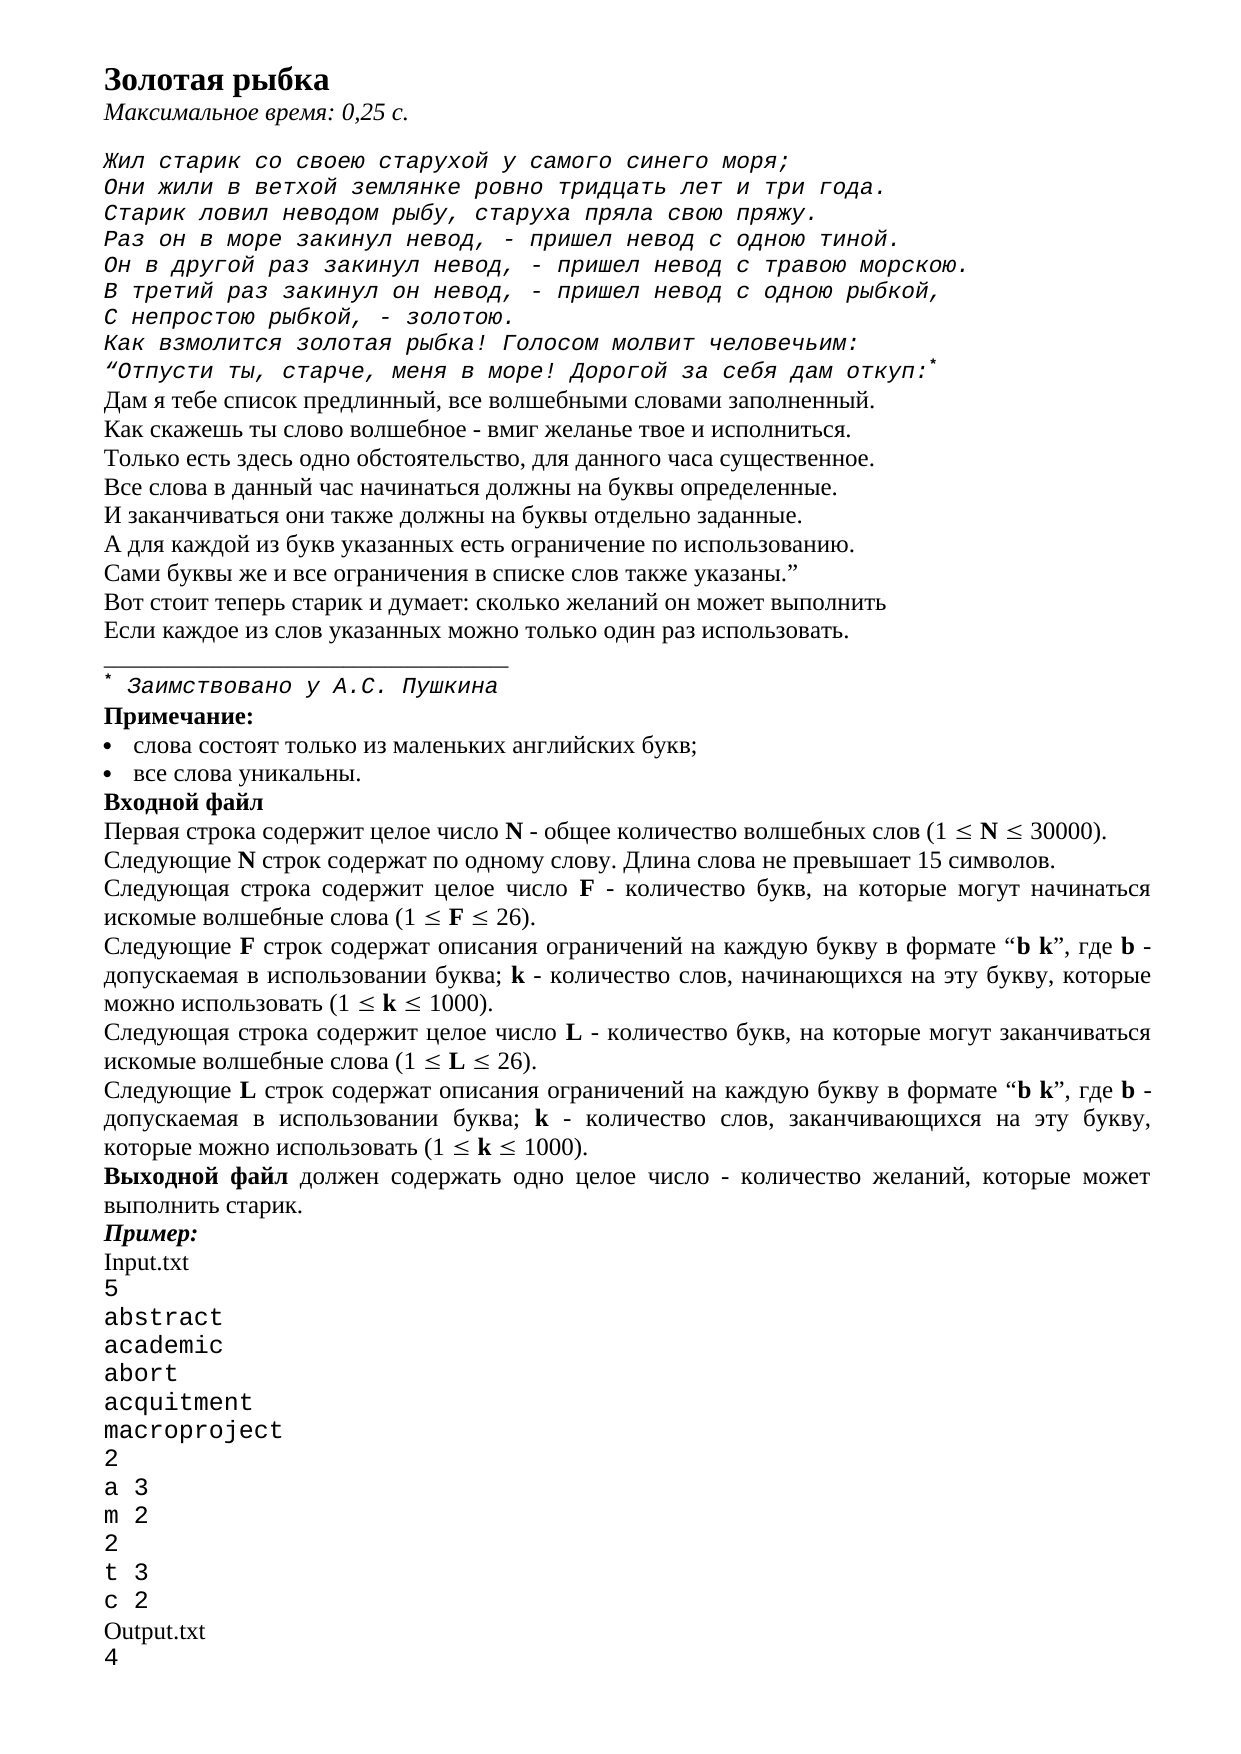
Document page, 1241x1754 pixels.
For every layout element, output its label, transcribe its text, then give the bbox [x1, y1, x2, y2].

text macroproject [103, 1418, 1152, 1446]
text * Заимствовано у А.С. Пушкина [103, 673, 1152, 701]
text Первая строка содержит целое число N - общее количество волшебных слов (1  N  30000). [103, 816, 1152, 845]
text Выходной файл должен содержать одно целое число - количество желаний, которые может выполнить старик. [103, 1161, 1152, 1218]
text 4 [103, 1645, 1152, 1673]
text Input.txt [103, 1247, 1152, 1276]
text  все слова уникальны. [103, 758, 1152, 787]
text acquitment [103, 1389, 1152, 1418]
text Пример: [103, 1218, 1152, 1247]
text m 2 [103, 1503, 1152, 1531]
text Золотая рыбка [103, 59, 1152, 97]
text Следующая строка содержит целое число F - количество букв, на которые могут начинаться искомые волшебные слова (1  F  26). [103, 873, 1152, 931]
text Жил старик со своею старухой у самого синего моря; Они жили в ветхой землянке ровно тридцать лет и три года. Старик ловил неводом рыбу, старуха пряла свою пряжу. Раз он в море закинул невод, - пришел невод с одною тиной. Он в другой раз закинул невод, - пришел невод с травою морскою. В третий раз закинул он невод, - пришел невод с одною рыбкой, С непростою рыбкой, - золотою. Как взмолится золотая рыбка! Голосом молвит человечьим: “Отпусти ты, старче, меня в море! Дорогой за себя дам откуп:* Дам я тебе список предлинный, все волшебными словами заполненный. Как скажешь ты слово волшебное - вмиг желанье твое и исполниться. Только есть здесь одно обстоятельство, для данного часа существенное. Все слова в данный час начинаться должны на буквы определенные. И заканчиваться они также должны на буквы отдельно заданные. А для каждой из букв указанных есть ограничение по использованию. Сами буквы же и все ограничения в списке слов также указаны.” Вот стоит теперь старик и думает: сколько желаний он может выполнить Если каждое из слов указанных можно только один раз использовать. [103, 150, 1152, 644]
text 5 [103, 1276, 1152, 1304]
text  слова состоят только из маленьких английских букв; [103, 730, 1152, 758]
text ___________________________ [103, 644, 1152, 673]
text abstract [103, 1304, 1152, 1333]
text Следующие F строк содержат описания ограничений на каждую букву в формате “b k”, где b - допускаемая в использовании буква; k - количество слов, начинающихся на эту букву, которые можно использовать (1  k  1000). [103, 931, 1152, 1017]
text Входной файл [103, 787, 1152, 816]
text 2 [103, 1531, 1152, 1559]
text 2 [103, 1446, 1152, 1474]
text Следующая строка содержит целое число L - количество букв, на которые могут заканчиваться искомые волшебные слова (1  L  26). [103, 1017, 1152, 1075]
text Следующие N строк содержат по одному слову. Длина слова не превышает 15 символов. [103, 845, 1152, 873]
text a 3 [103, 1474, 1152, 1503]
text c 2 [103, 1588, 1152, 1616]
text t 3 [103, 1559, 1152, 1588]
text Максимальное время: 0,25 с. [103, 97, 1152, 126]
text Примечание: [103, 701, 1152, 730]
text Output.txt [103, 1616, 1152, 1645]
text Следующие L строк содержат описания ограничений на каждую букву в формате “b k”, где b - допускаемая в использовании буква; k - количество слов, заканчивающихся на эту букву, которые можно использовать (1  k  1000). [103, 1075, 1152, 1161]
text abort [103, 1361, 1152, 1389]
text academic [103, 1333, 1152, 1361]
